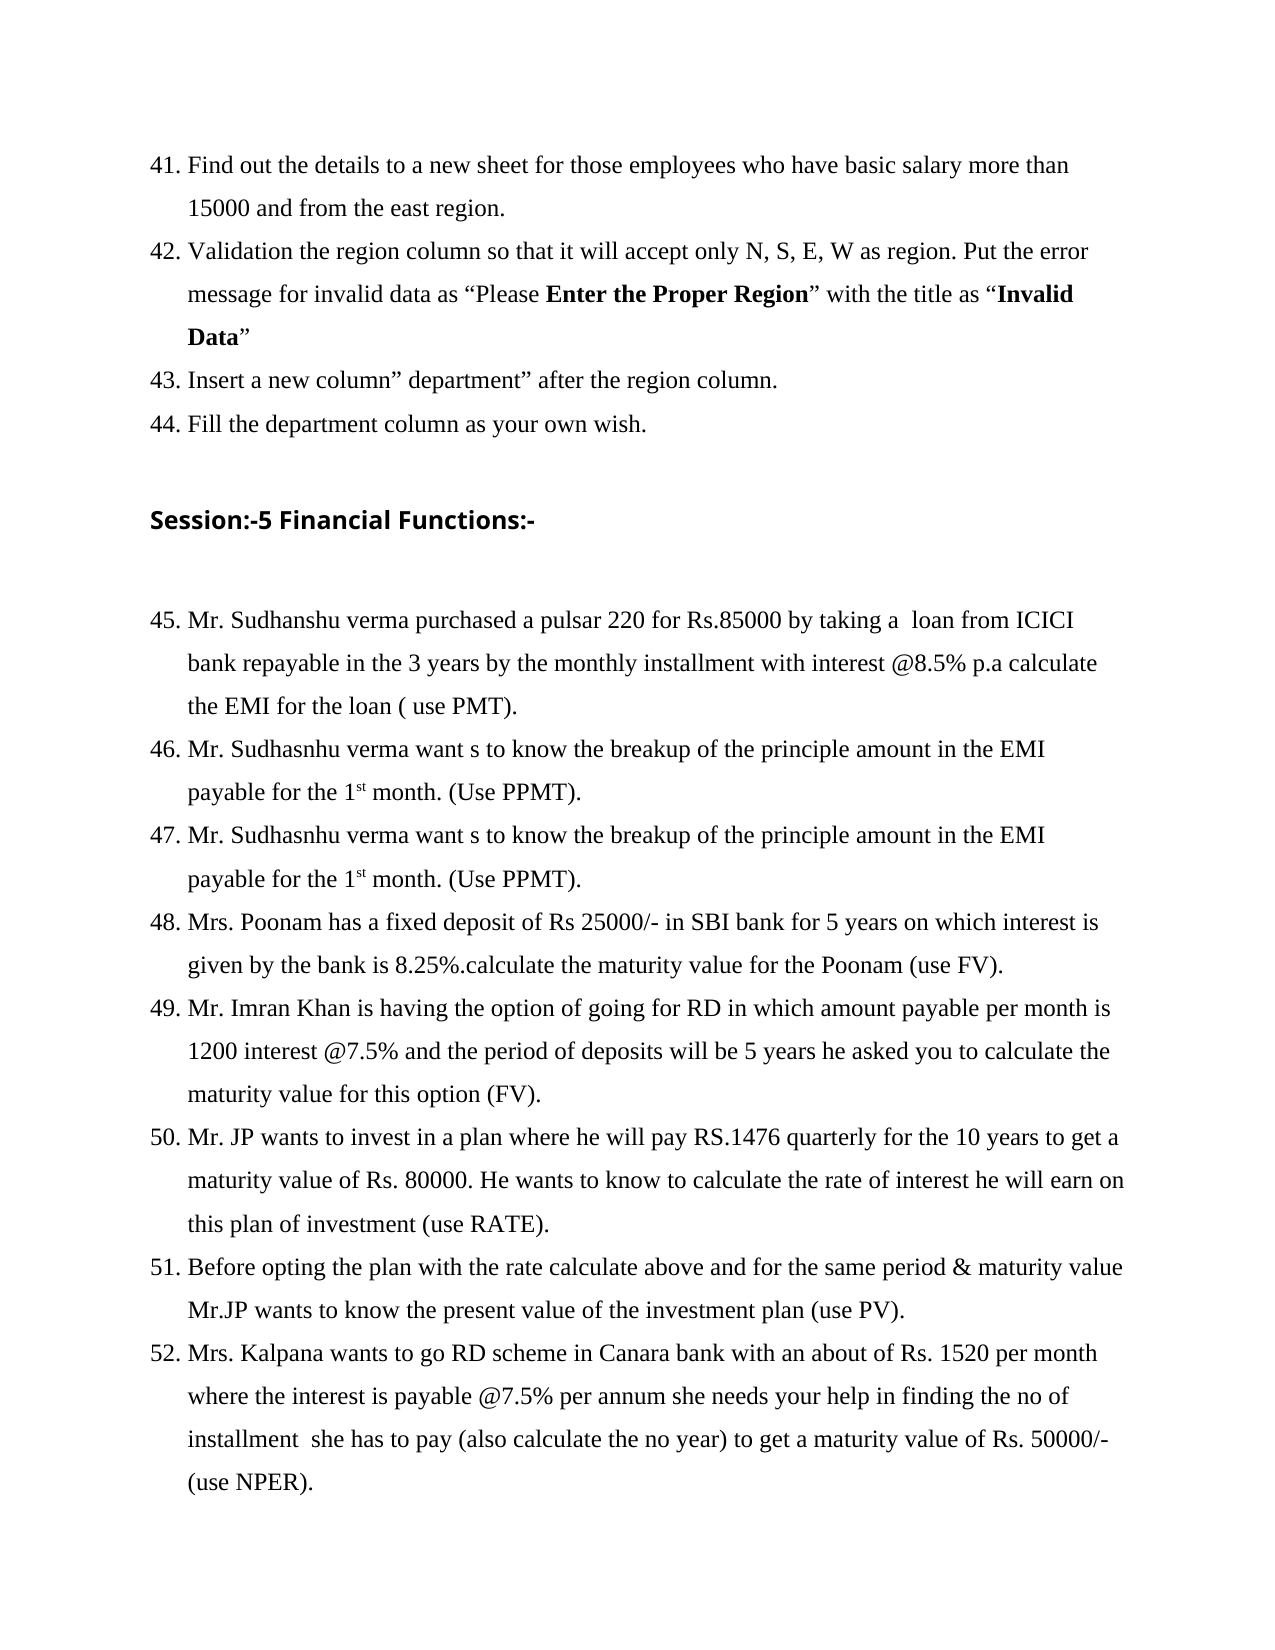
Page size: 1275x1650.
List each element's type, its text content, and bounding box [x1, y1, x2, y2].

list Mr. JP wants to invest in a plan where he will pay RS.1476 quarterly for the 10 years to get a maturity value of Rs. 80000. He wants to know to calculate the rate of interest he will earn on this plan of investment (use RATE). [150, 1122, 1125, 1237]
list Before opting the plan with the rate calculate above and for the same period & maturity value Mr.JP wants to know the present value of the investment plan (use PV). [150, 1252, 1125, 1324]
list Insert a new column” department” after the region column. [150, 366, 1125, 394]
list Mr. Sudhasnhu verma want s to know the breakup of the principle amount in the EMI payable for the 1st month. (Use PPMT). [150, 821, 1125, 892]
list Mrs. Kalpana wants to go RD scheme in Canara bank with an about of Rs. 1520 per month where the interest is payable @7.5% per annum she needs your help in finding the no of installment she has to pay (also calculate the no year) to get a maturity value of Rs. 50000/-(use NPER). [150, 1338, 1125, 1496]
list Find out the details to a new sheet for those employees who have basic salary more than 15000 and from the east region. [150, 150, 1125, 222]
list Mr. Imran Khan is having the option of going for RD in which amount payable per month is 1200 interest @7.5% and the period of deposits will be 5 years he asked you to calculate the maturity value for this option (FV). [150, 993, 1125, 1108]
list Mr. Sudhanshu verma purchased a pulsar 220 for Rs.85000 by taking a loan from ICICI bank repayable in the 3 years by the monthly installment with interest @8.5% p.a calculate the EMI for the loan ( use PMT). [150, 605, 1125, 720]
list Fill the department column as your own wish. [150, 409, 1125, 437]
text Session:-5 Financial Functions:- [150, 503, 1125, 537]
list Mr. Sudhasnhu verma want s to know the breakup of the principle amount in the EMI payable for the 1st month. (Use PPMT). [150, 734, 1125, 806]
list Mrs. Poonam has a fixed deposit of Rs 25000/- in SBI bank for 5 years on which interest is given by the bank is 8.25%.calculate the maturity value for the Poonam (use FV). [150, 907, 1125, 979]
list Validation the region column so that it will accept only N, S, E, W as region. Put the error message for invalid data as “Please Enter the Proper Region” with the title as “Invalid Data” [150, 236, 1125, 351]
